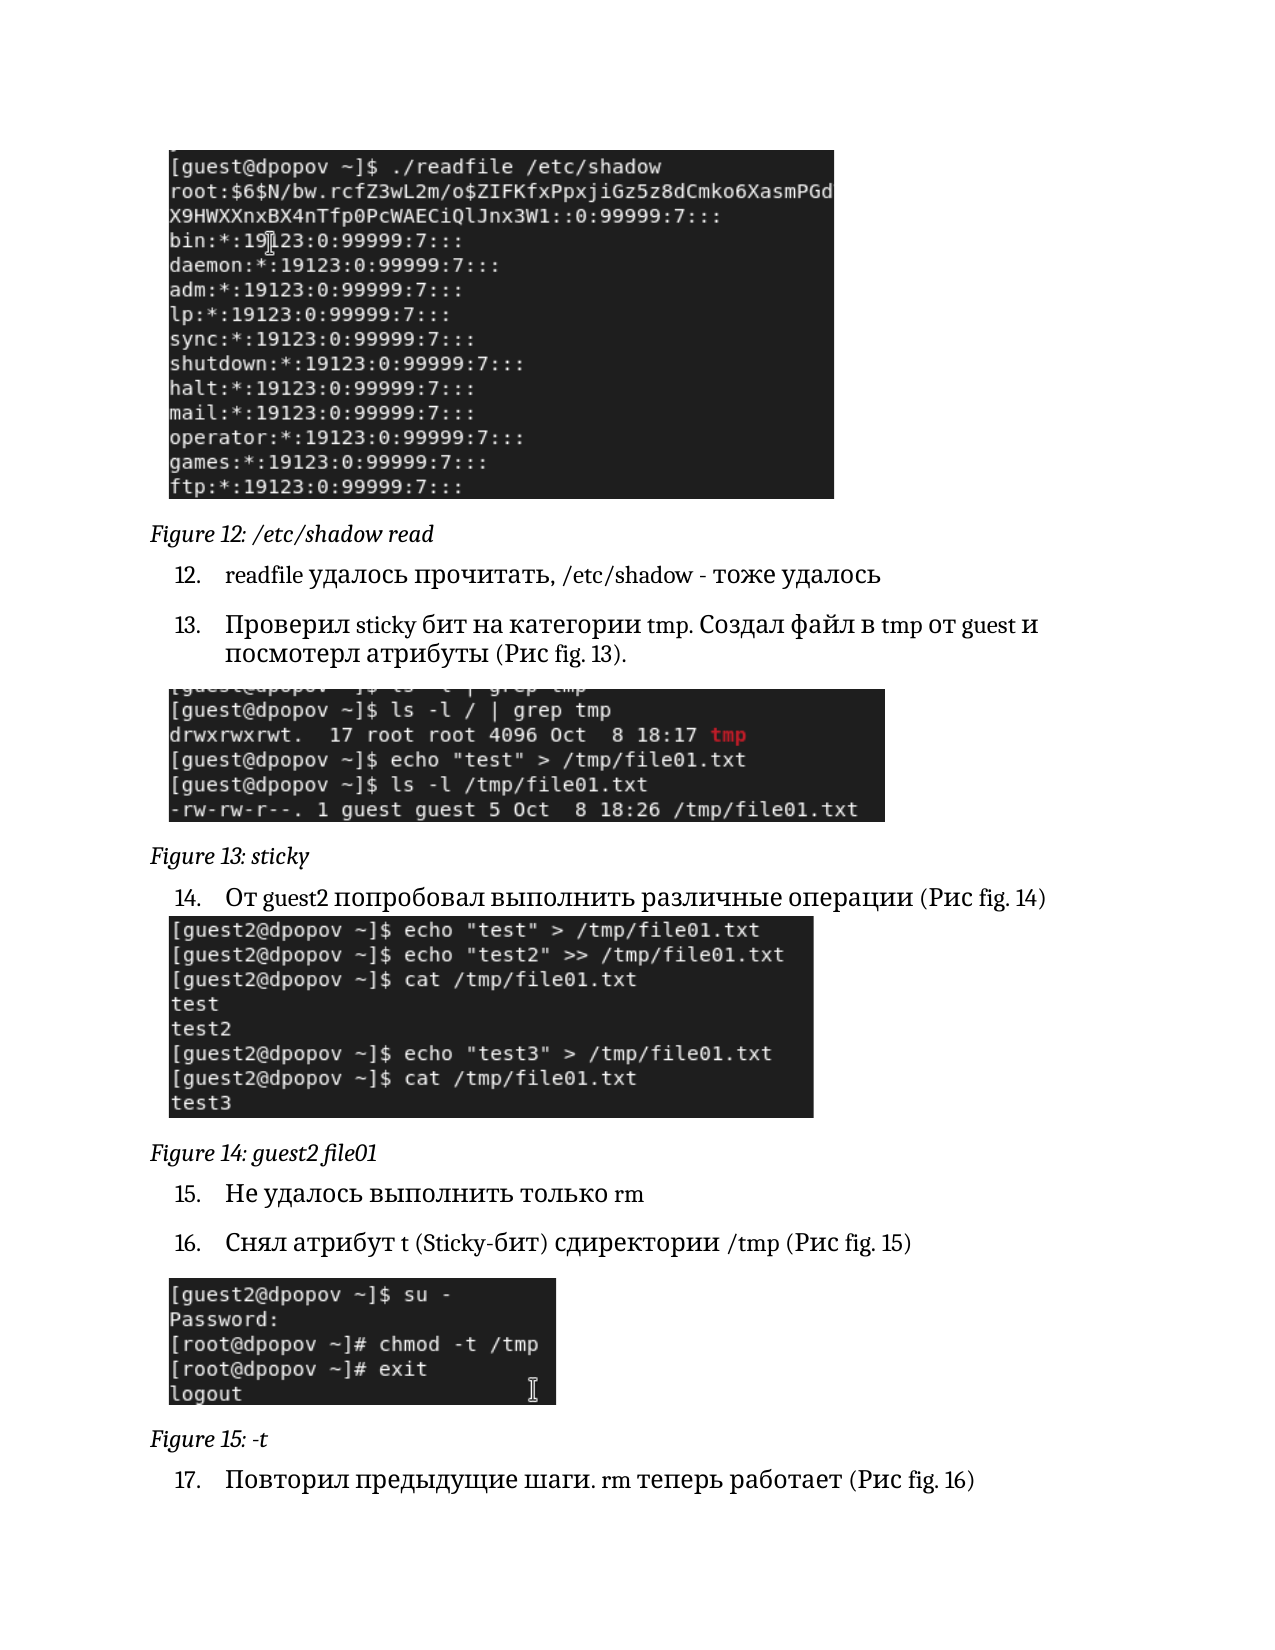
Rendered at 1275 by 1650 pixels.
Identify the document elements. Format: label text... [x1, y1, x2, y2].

picture [168, 1278, 557, 1405]
text Figure 13: sticky [150, 842, 1125, 871]
list Не удалось выполнить только rm [175, 1180, 1125, 1208]
picture [168, 916, 814, 1118]
text Figure 15: -t [150, 1425, 1125, 1454]
list Снял атрибут t (Sticky-бит) сдиректории /tmp (Рис fig. 15) [175, 1229, 1125, 1258]
text Figure 12: /etc/shadow read [150, 520, 1125, 549]
picture [168, 689, 885, 822]
picture [168, 150, 835, 499]
list Повторил предыдущие шаги. rm теперь работает (Рис fig. 16) [175, 1466, 1125, 1495]
text Figure 14: guest2 file01 [150, 1138, 1125, 1167]
list От guest2 попробовал выполнить различные операции (Рис fig. 14) [175, 883, 1125, 912]
list Проверил sticky бит на категории tmp. Создал файл в tmp от guest и посмотерл атрибуты (Рис fig. 13). [175, 611, 1125, 668]
list readfile удалось прочитать, /etc/shadow - тоже удалось [175, 561, 1125, 590]
